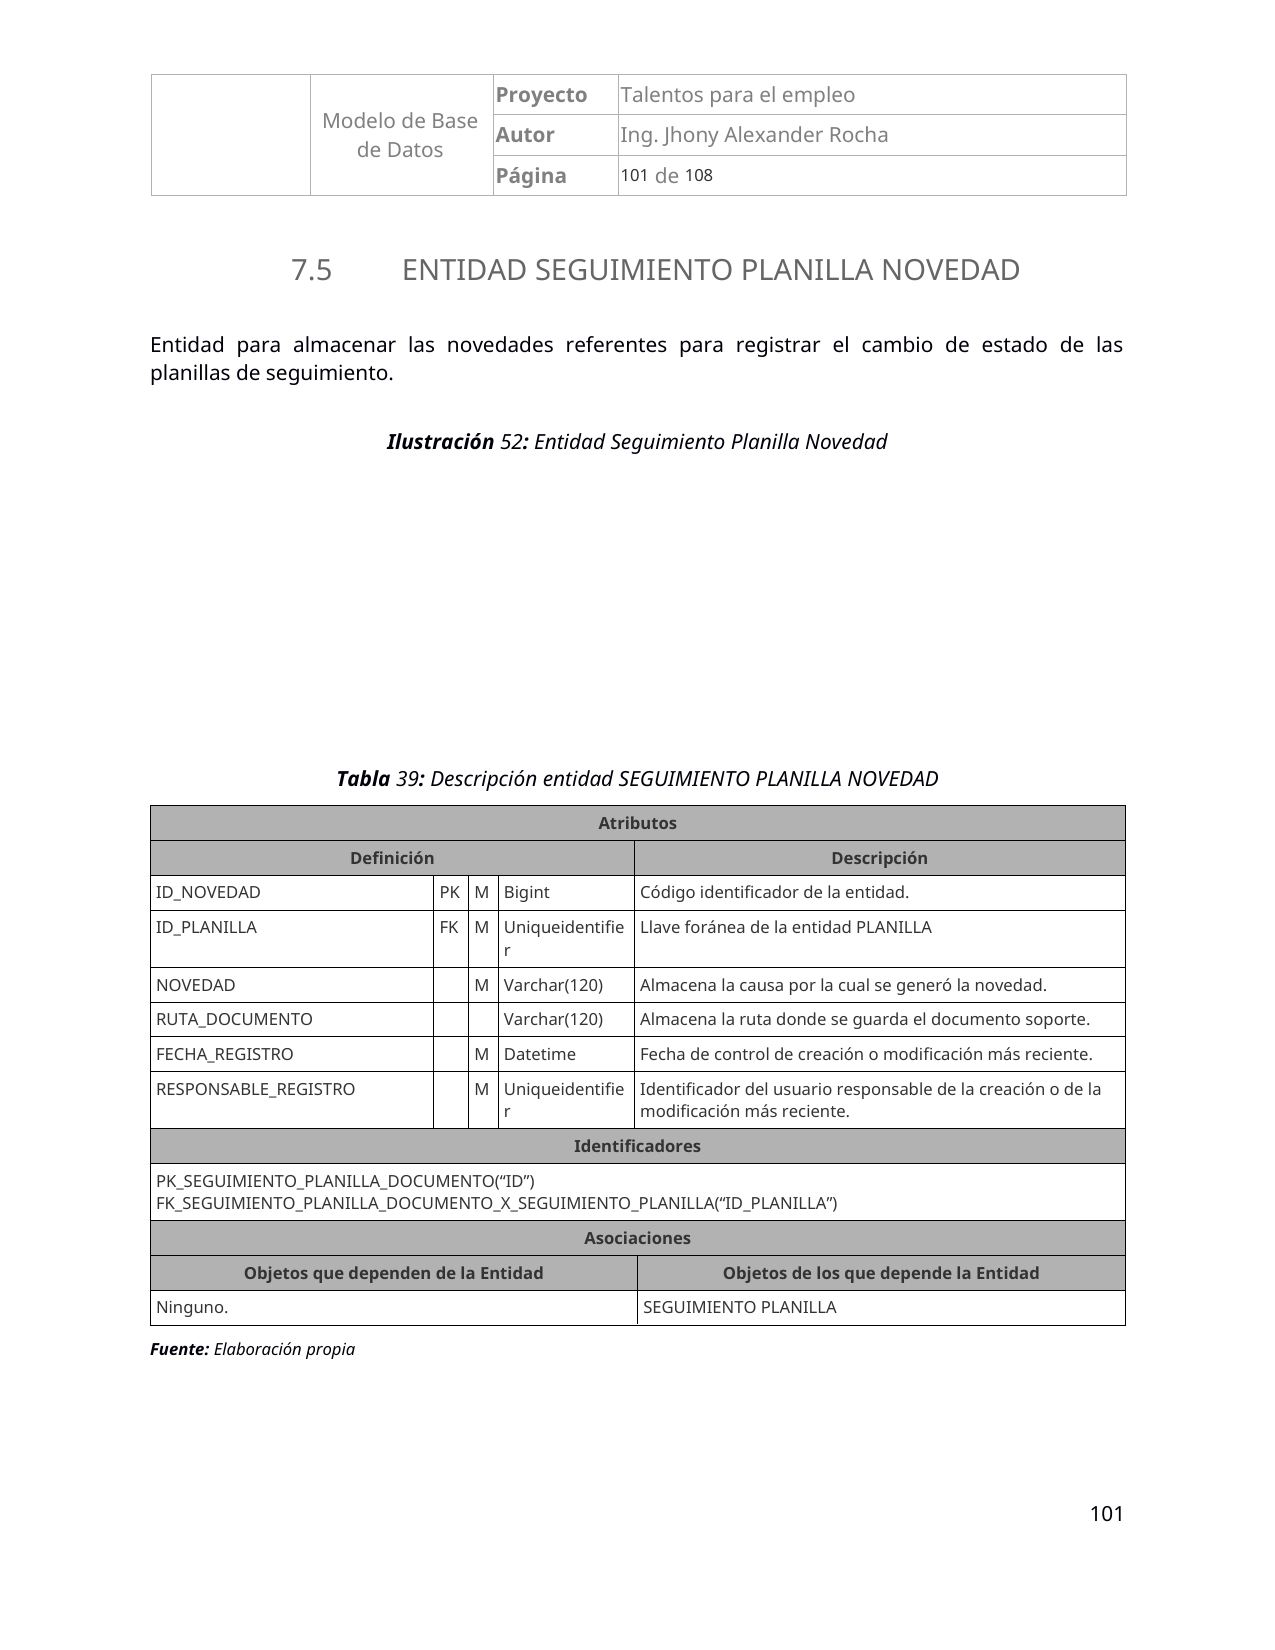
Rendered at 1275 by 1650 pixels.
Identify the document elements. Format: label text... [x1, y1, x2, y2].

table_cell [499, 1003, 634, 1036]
text Fuente: Elaboración propia [150, 1337, 1125, 1360]
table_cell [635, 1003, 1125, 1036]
text Entidad para almacenar las novedades referentes para registrar el cambio de estado de las planillas de seguimiento. [150, 330, 1125, 387]
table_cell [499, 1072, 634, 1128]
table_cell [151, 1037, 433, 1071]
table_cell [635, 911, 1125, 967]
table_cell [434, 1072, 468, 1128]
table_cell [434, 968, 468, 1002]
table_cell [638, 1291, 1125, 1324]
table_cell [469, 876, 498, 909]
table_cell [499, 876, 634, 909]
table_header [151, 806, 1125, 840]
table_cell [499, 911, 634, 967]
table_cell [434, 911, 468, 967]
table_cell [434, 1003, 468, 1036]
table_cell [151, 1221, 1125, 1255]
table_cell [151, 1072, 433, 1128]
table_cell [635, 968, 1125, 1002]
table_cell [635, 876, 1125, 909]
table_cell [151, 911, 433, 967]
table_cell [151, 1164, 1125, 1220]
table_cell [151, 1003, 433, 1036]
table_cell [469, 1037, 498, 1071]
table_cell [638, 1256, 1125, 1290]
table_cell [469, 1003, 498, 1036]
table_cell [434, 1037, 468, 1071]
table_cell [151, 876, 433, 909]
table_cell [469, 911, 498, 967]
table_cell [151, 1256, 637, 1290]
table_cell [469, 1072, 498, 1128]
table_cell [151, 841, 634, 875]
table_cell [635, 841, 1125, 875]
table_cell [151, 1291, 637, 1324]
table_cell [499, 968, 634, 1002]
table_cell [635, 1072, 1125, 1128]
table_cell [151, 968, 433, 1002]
text Tabla 39: Descripción entidad SEGUIMIENTO PLANILLA NOVEDAD [150, 764, 1125, 793]
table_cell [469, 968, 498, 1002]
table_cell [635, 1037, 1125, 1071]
list Entidad seguimiento planilla novedad [179, 249, 1125, 289]
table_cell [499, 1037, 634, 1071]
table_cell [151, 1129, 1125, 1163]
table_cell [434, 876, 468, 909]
